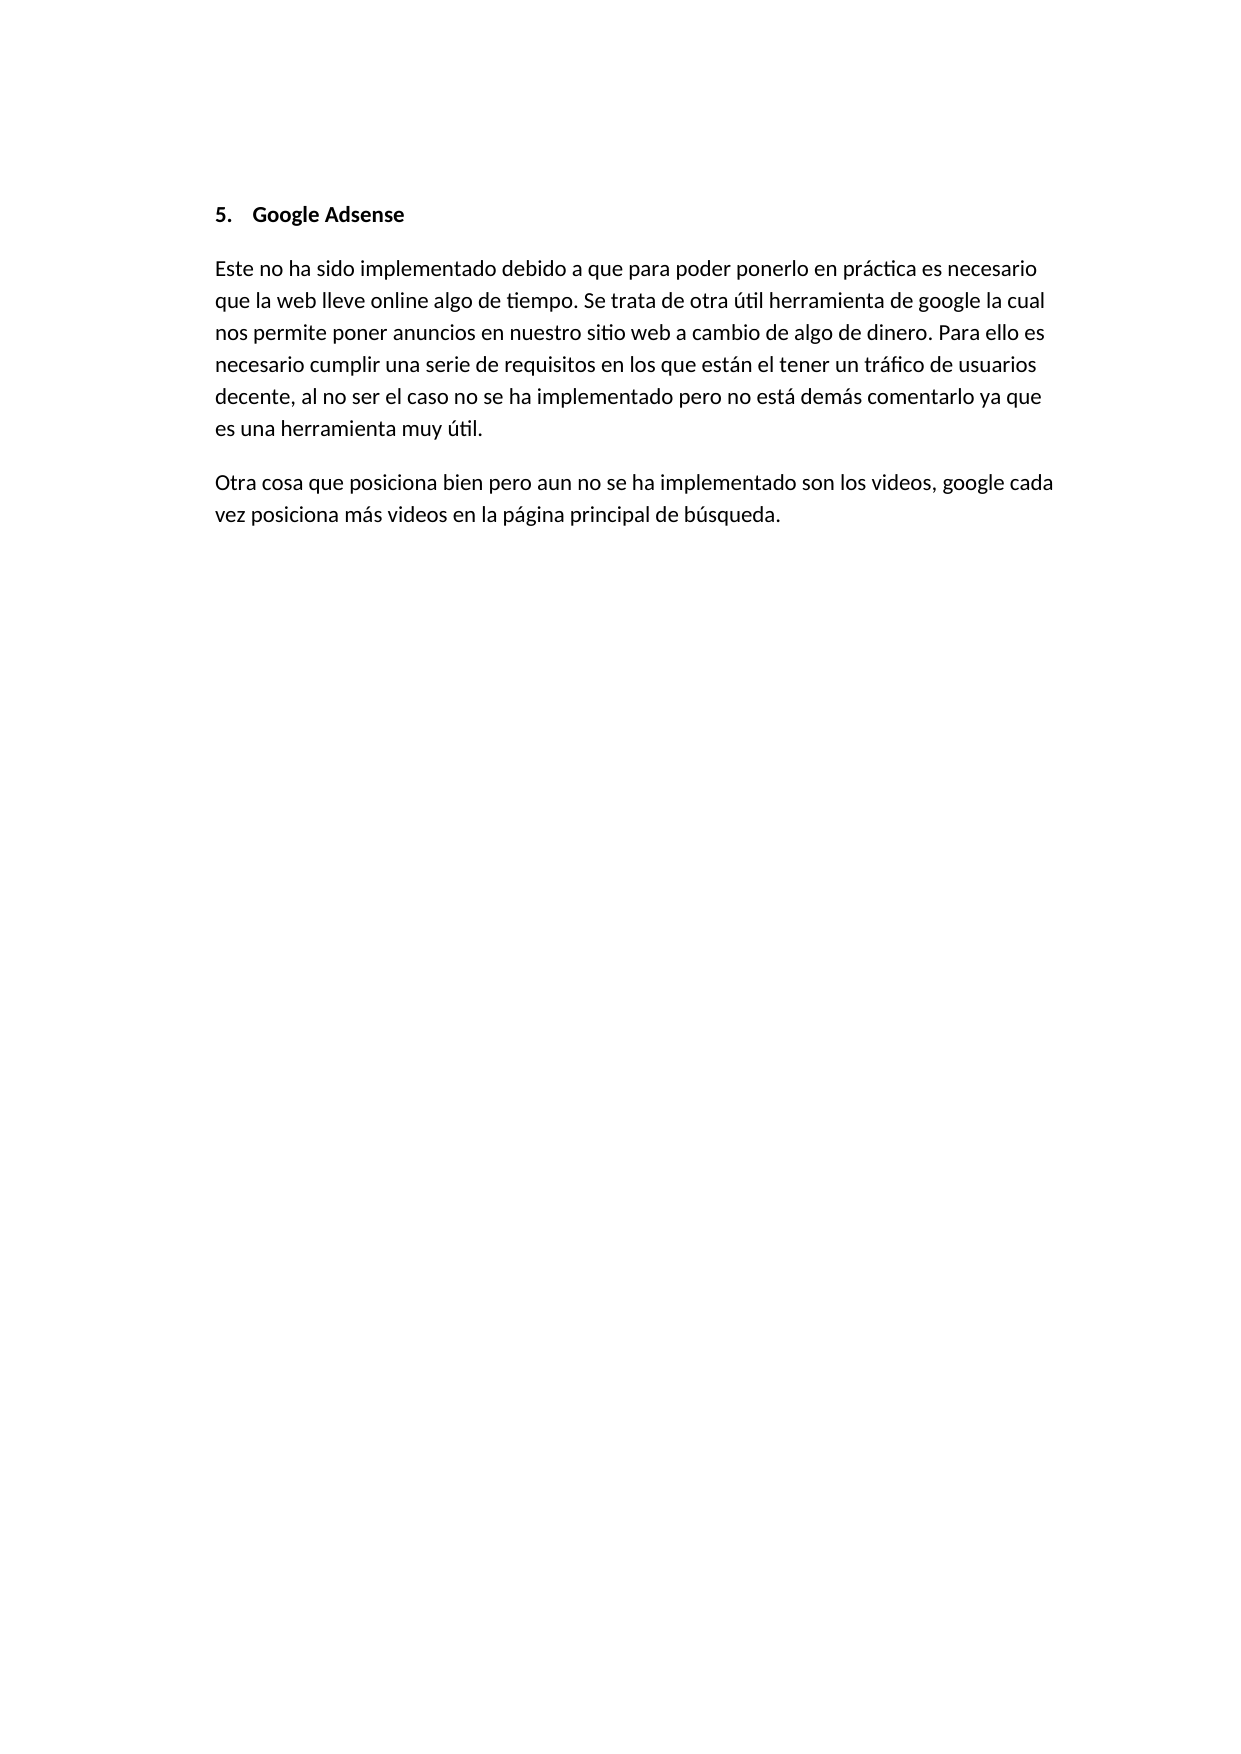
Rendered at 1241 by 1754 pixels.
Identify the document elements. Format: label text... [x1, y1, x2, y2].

text Este no ha sido implementado debido a que para poder ponerlo en práctica es necesario que la web lleve online algo de tiempo. Se trata de otra útil herramienta de google la cual nos permite poner anuncios en nuestro sitio web a cambio de algo de dinero. Para ello es necesario cumplir una serie de requisitos en los que están el tener un tráfico de usuarios decente, al no ser el caso no se ha implementado pero no está demás comentarlo ya que es una herramienta muy útil. [215, 254, 1063, 443]
list Google Adsense [215, 201, 1063, 229]
text Otra cosa que posiciona bien pero aun no se ha implementado son los videos, google cada vez posiciona más videos en la página principal de búsqueda. [215, 468, 1063, 528]
